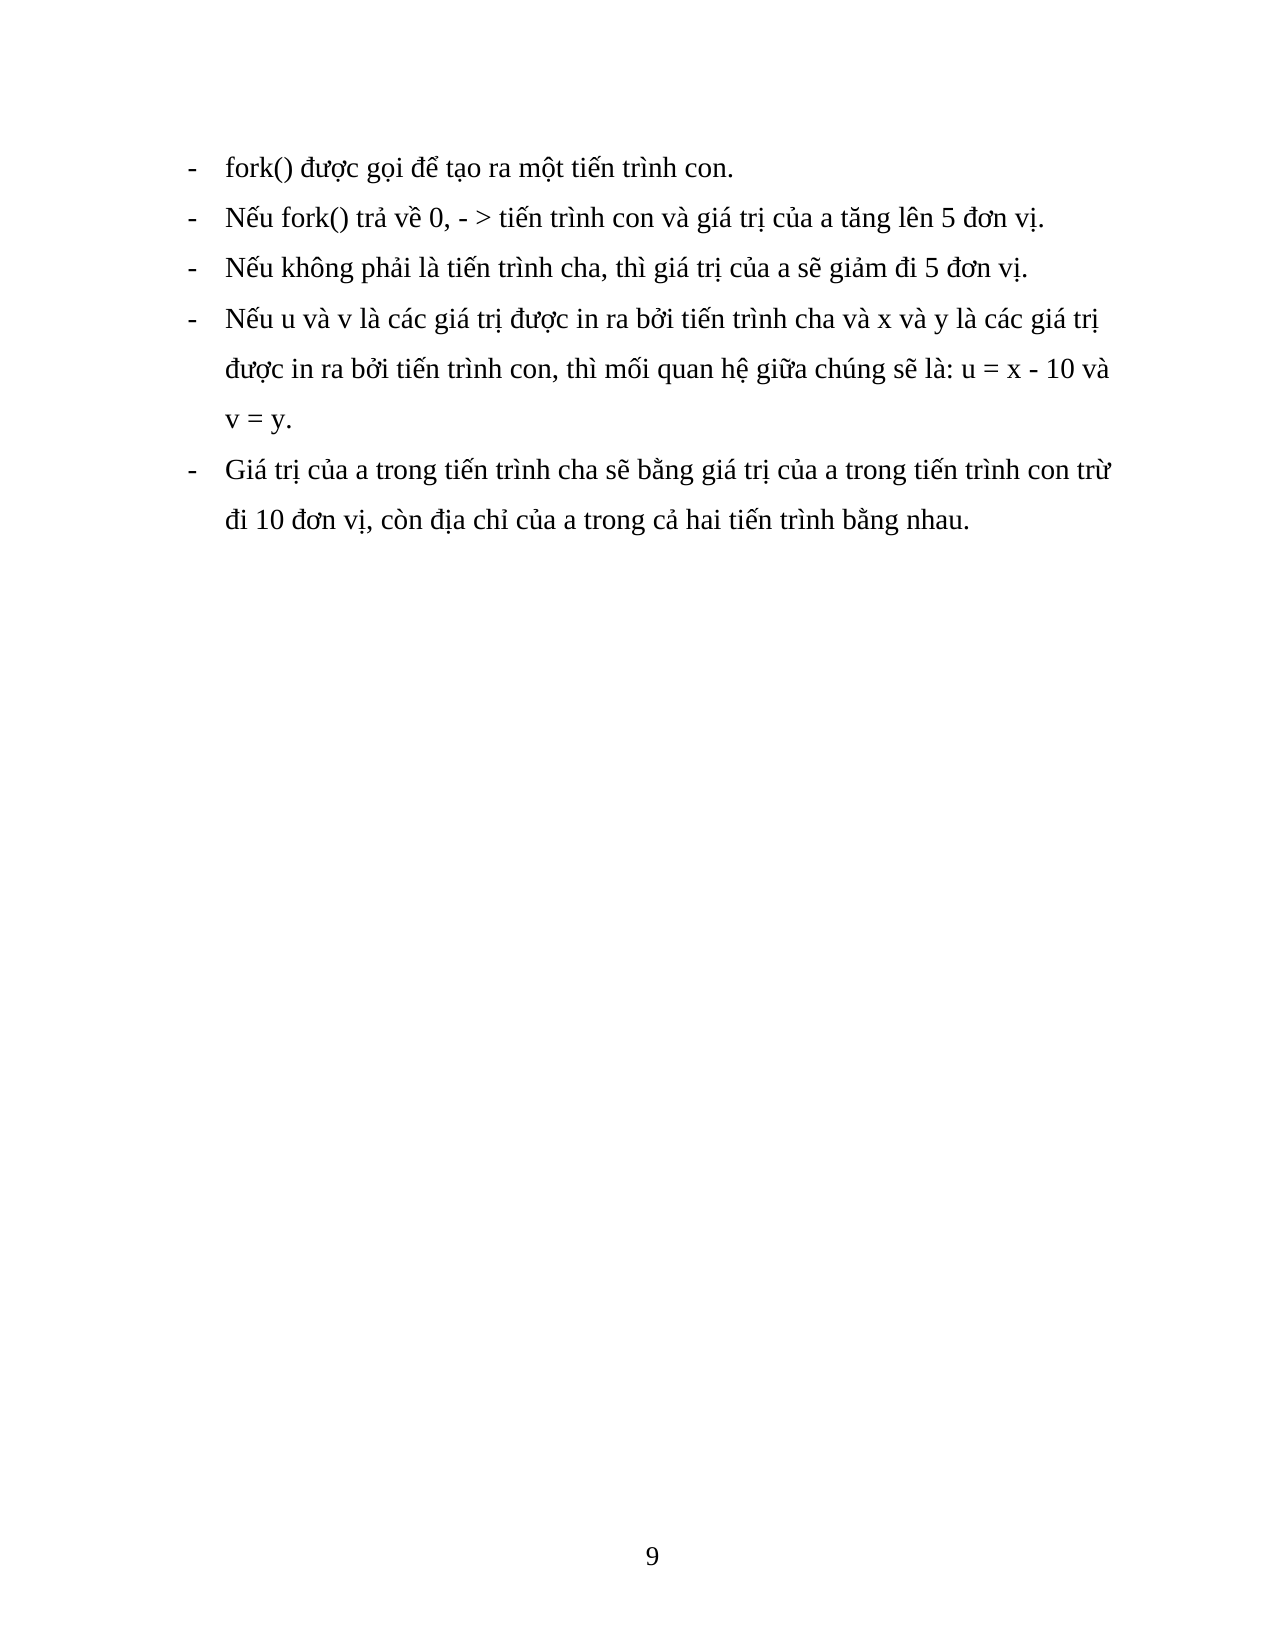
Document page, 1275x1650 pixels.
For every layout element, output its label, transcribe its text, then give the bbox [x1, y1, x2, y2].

list Nếu u và v là các giá trị được in ra bởi tiến trình cha và x và y là các giá trị được in ra bởi tiến trình con, thì mối quan hệ giữa chúng sẽ là: u = x - 10 và v = y. [187, 301, 1125, 435]
list Giá trị của a trong tiến trình cha sẽ bằng giá trị của a trong tiến trình con trừ đi 10 đơn vị, còn địa chỉ của a trong cả hai tiến trình bằng nhau. [187, 452, 1125, 536]
list Nếu không phải là tiến trình cha, thì giá trị của a sẽ giảm đi 5 đơn vị. [187, 251, 1125, 284]
list Nếu fork() trả về 0, - > tiến trình con và giá trị của a tăng lên 5 đơn vị. [187, 200, 1125, 234]
list fork() được gọi để tạo ra một tiến trình con. [187, 150, 1125, 183]
